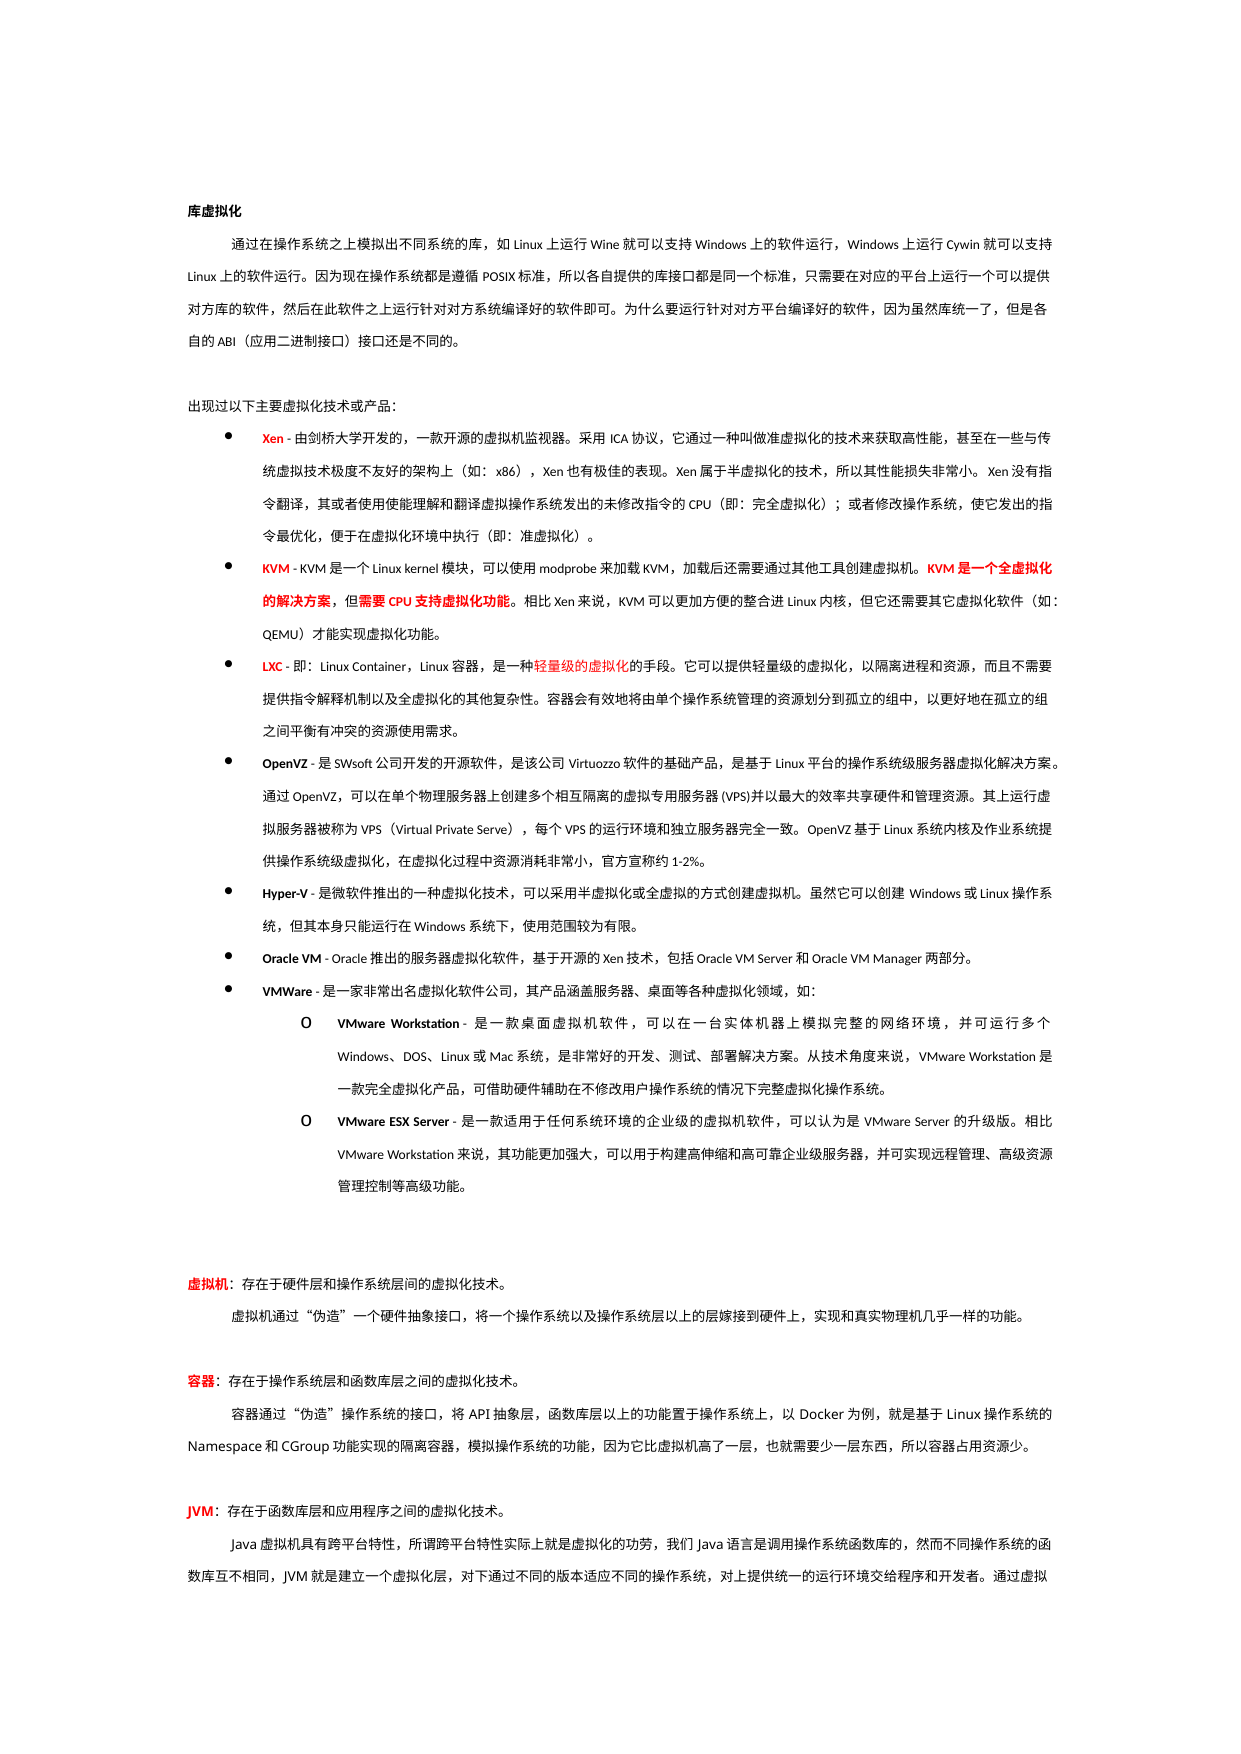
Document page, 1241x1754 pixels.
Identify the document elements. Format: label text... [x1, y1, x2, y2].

text 容器通过“伪造”操作系统的接口，将API抽象层，函数库层以上的功能置于操作系统上，以Docker为例，就是基于Linux操作系统的Namespace和CGroup功能实现的隔离容器，模拟操作系统的功能，因为它比虚拟机高了一层，也就需要少一层东西，所以容器占用资源少。 [187, 1397, 1053, 1462]
list VMware Workstation - 是一款桌面虚拟机软件，可以在一台实体机器上模拟完整的网络环境，并可运行多个Windows、DOS、Linux或Mac系统，是非常好的开发、测试、部署解决方案。从技术角度来说，VMware Workstation是一款完全虚拟化产品，可借助硬件辅助在不修改用户操作系统的情况下完整虚拟化操作系统。 [300, 1007, 1053, 1104]
list VMware ESX Server - 是一款适用于任何系统环境的企业级的虚拟机软件，可以认为是VMware Server的升级版。相比VMware Workstation来说，其功能更加强大，可以用于构建高伸缩和高可靠企业级服务器，并可实现远程管理、高级资源管理控制等高级功能。 [300, 1104, 1053, 1202]
list OpenVZ - 是SWsoft公司开发的开源软件，是该公司Virtuozzo软件的基础产品，是基于Linux平台的操作系统级服务器虚拟化解决方案。通过OpenVZ，可以在单个物理服务器上创建多个相互隔离的虚拟专用服务器(VPS)并以最大的效率共享硬件和管理资源。其上运行虚拟服务器被称为VPS（Virtual Private Serve），每个VPS的运行环境和独立服务器完全一致。OpenVZ基于Linux系统内核及作业系统提供操作系统级虚拟化，在虚拟化过程中资源消耗非常小，官方宣称约1-2%。 [225, 747, 1053, 877]
list KVM - KVM是一个Linux kernel模块，可以使用modprobe来加载KVM，加载后还需要通过其他工具创建虚拟机。KVM是一个全虚拟化的解决方案，但需要CPU支持虚拟化功能。相比Xen来说，KVM可以更加方便的整合进Linux内核，但它还需要其它虚拟化软件（如：QEMU）才能实现虚拟化功能。 [225, 552, 1053, 649]
list Hyper-V - 是微软件推出的一种虚拟化技术，可以采用半虚拟化或全虚拟的方式创建虚拟机。虽然它可以创建Windows或Linux操作系统，但其本身只能运行在Windows系统下，使用范围较为有限。 [225, 877, 1053, 942]
text 容器：存在于操作系统层和函数库层之间的虚拟化技术。 [187, 1364, 1053, 1397]
text 通过在操作系统之上模拟出不同系统的库，如Linux上运行Wine就可以支持Windows上的软件运行，Windows上运行Cywin就可以支持Linux上的软件运行。因为现在操作系统都是遵循POSIX标准，所以各自提供的库接口都是同一个标准，只需要在对应的平台上运行一个可以提供对方库的软件，然后在此软件之上运行针对对方系统编译好的软件即可。为什么要运行针对对方平台编译好的软件，因为虽然库统一了，但是各自的ABI（应用二进制接口）接口还是不同的。 [187, 227, 1053, 357]
list Oracle VM - Oracle推出的服务器虚拟化软件，基于开源的Xen技术，包括Oracle VM Server和Oracle VM Manager两部分。 [225, 942, 1053, 974]
list Xen - 由剑桥大学开发的，一款开源的虚拟机监视器。采用ICA协议，它通过一种叫做准虚拟化的技术来获取高性能，甚至在一些与传统虚拟技术极度不友好的架构上（如：x86），Xen也有极佳的表现。Xen属于半虚拟化的技术，所以其性能损失非常小。Xen没有指令翻译，其或者使用使能理解和翻译虚拟操作系统发出的未修改指令的CPU（即：完全虚拟化）；或者修改操作系统，使它发出的指令最优化，便于在虚拟化环境中执行（即：准虚拟化）。 [225, 422, 1053, 552]
text 虚拟机：存在于硬件层和操作系统层间的虚拟化技术。 [187, 1267, 1053, 1299]
list VMWare - 是一家非常出名虚拟化软件公司，其产品涵盖服务器、桌面等各种虚拟化领域，如： [225, 974, 1053, 1007]
text 出现过以下主要虚拟化技术或产品： [187, 389, 1053, 422]
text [187, 1527, 1053, 1592]
text JVM：存在于函数库层和应用程序之间的虚拟化技术。 [187, 1494, 1053, 1527]
text 库虚拟化 [187, 194, 1053, 227]
list LXC - 即：Linux Container，Linux容器，是一种轻量级的虚拟化的手段。它可以提供轻量级的虚拟化，以隔离进程和资源，而且不需要提供指令解释机制以及全虚拟化的其他复杂性。容器会有效地将由单个操作系统管理的资源划分到孤立的组中，以更好地在孤立的组之间平衡有冲突的资源使用需求。 [225, 649, 1053, 747]
text 虚拟机通过“伪造”一个硬件抽象接口，将一个操作系统以及操作系统层以上的层嫁接到硬件上，实现和真实物理机几乎一样的功能。 [187, 1299, 1053, 1332]
